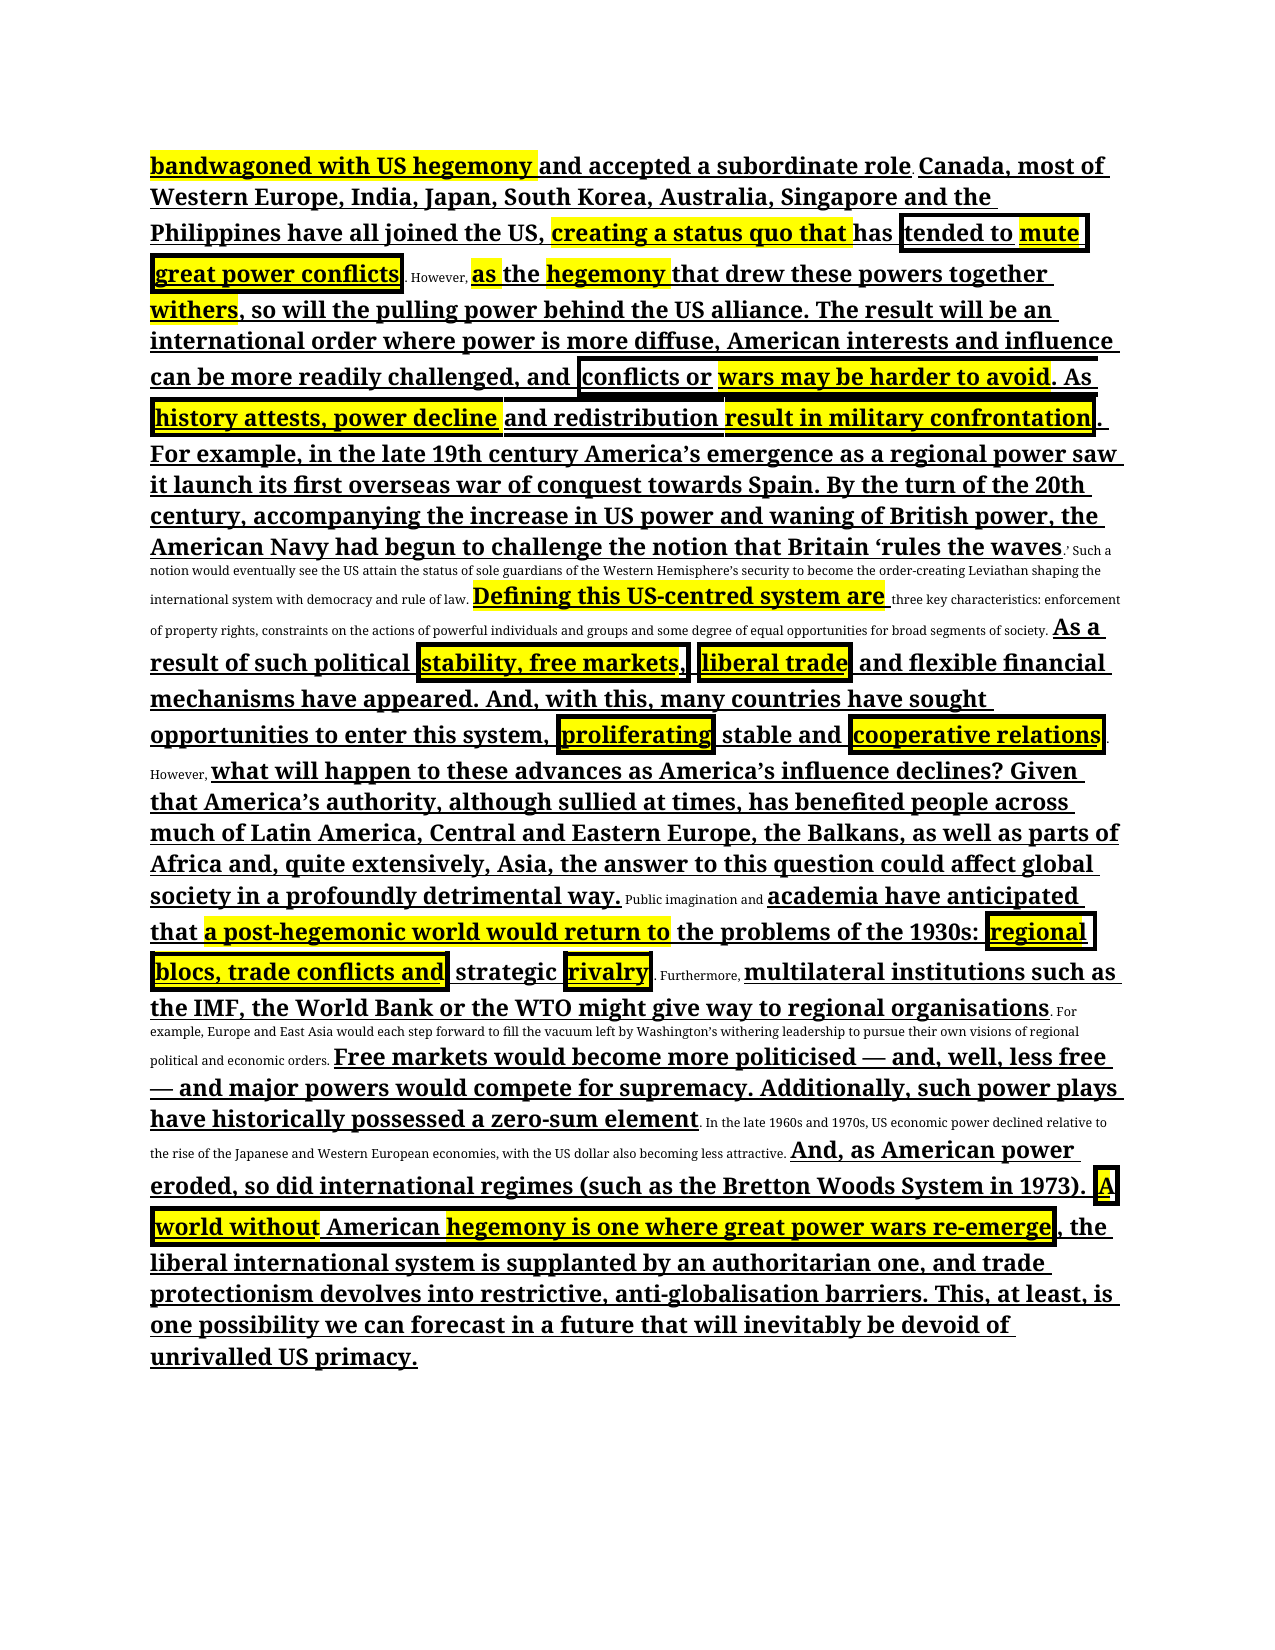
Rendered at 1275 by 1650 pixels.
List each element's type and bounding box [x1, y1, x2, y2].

text [150, 150, 1125, 1372]
